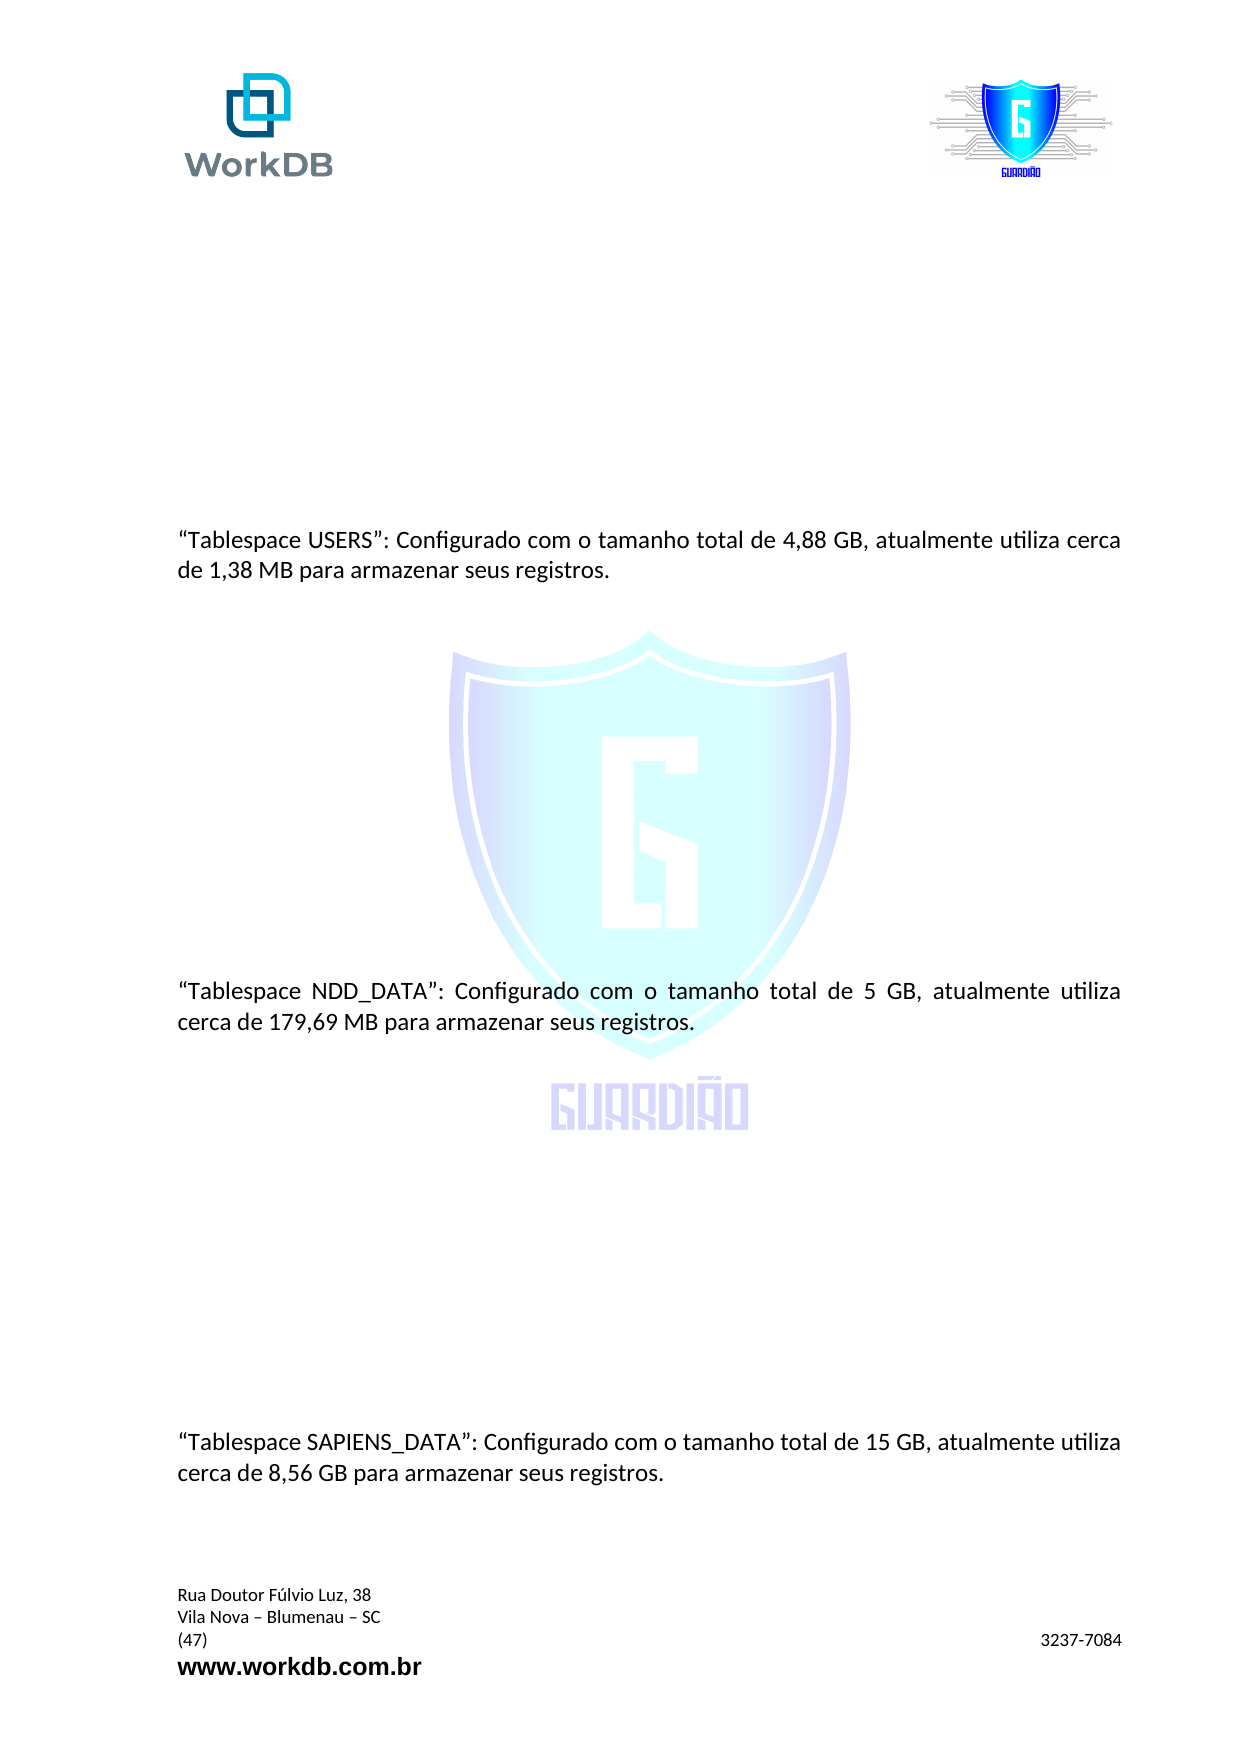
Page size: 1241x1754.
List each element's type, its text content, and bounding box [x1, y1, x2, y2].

picture [929, 80, 1113, 177]
picture [184, 73, 333, 177]
text “Tablespace NDD_DATA”: Configurado com o tamanho total de 5 GB, atualmente utiliza cerca de 179,69 MB para armazenar seus registros. [177, 975, 1122, 1036]
text “Tablespace SAPIENS_DATA”: Configurado com o tamanho total de 15 GB, atualmente utiliza cerca de 8,56 GB para armazenar seus registros. [177, 1426, 1122, 1487]
text “Tablespace USERS”: Configurado com o tamanho total de 4,88 GB, atualmente utiliza cerca de 1,38 MB para armazenar seus registros. [177, 524, 1122, 585]
